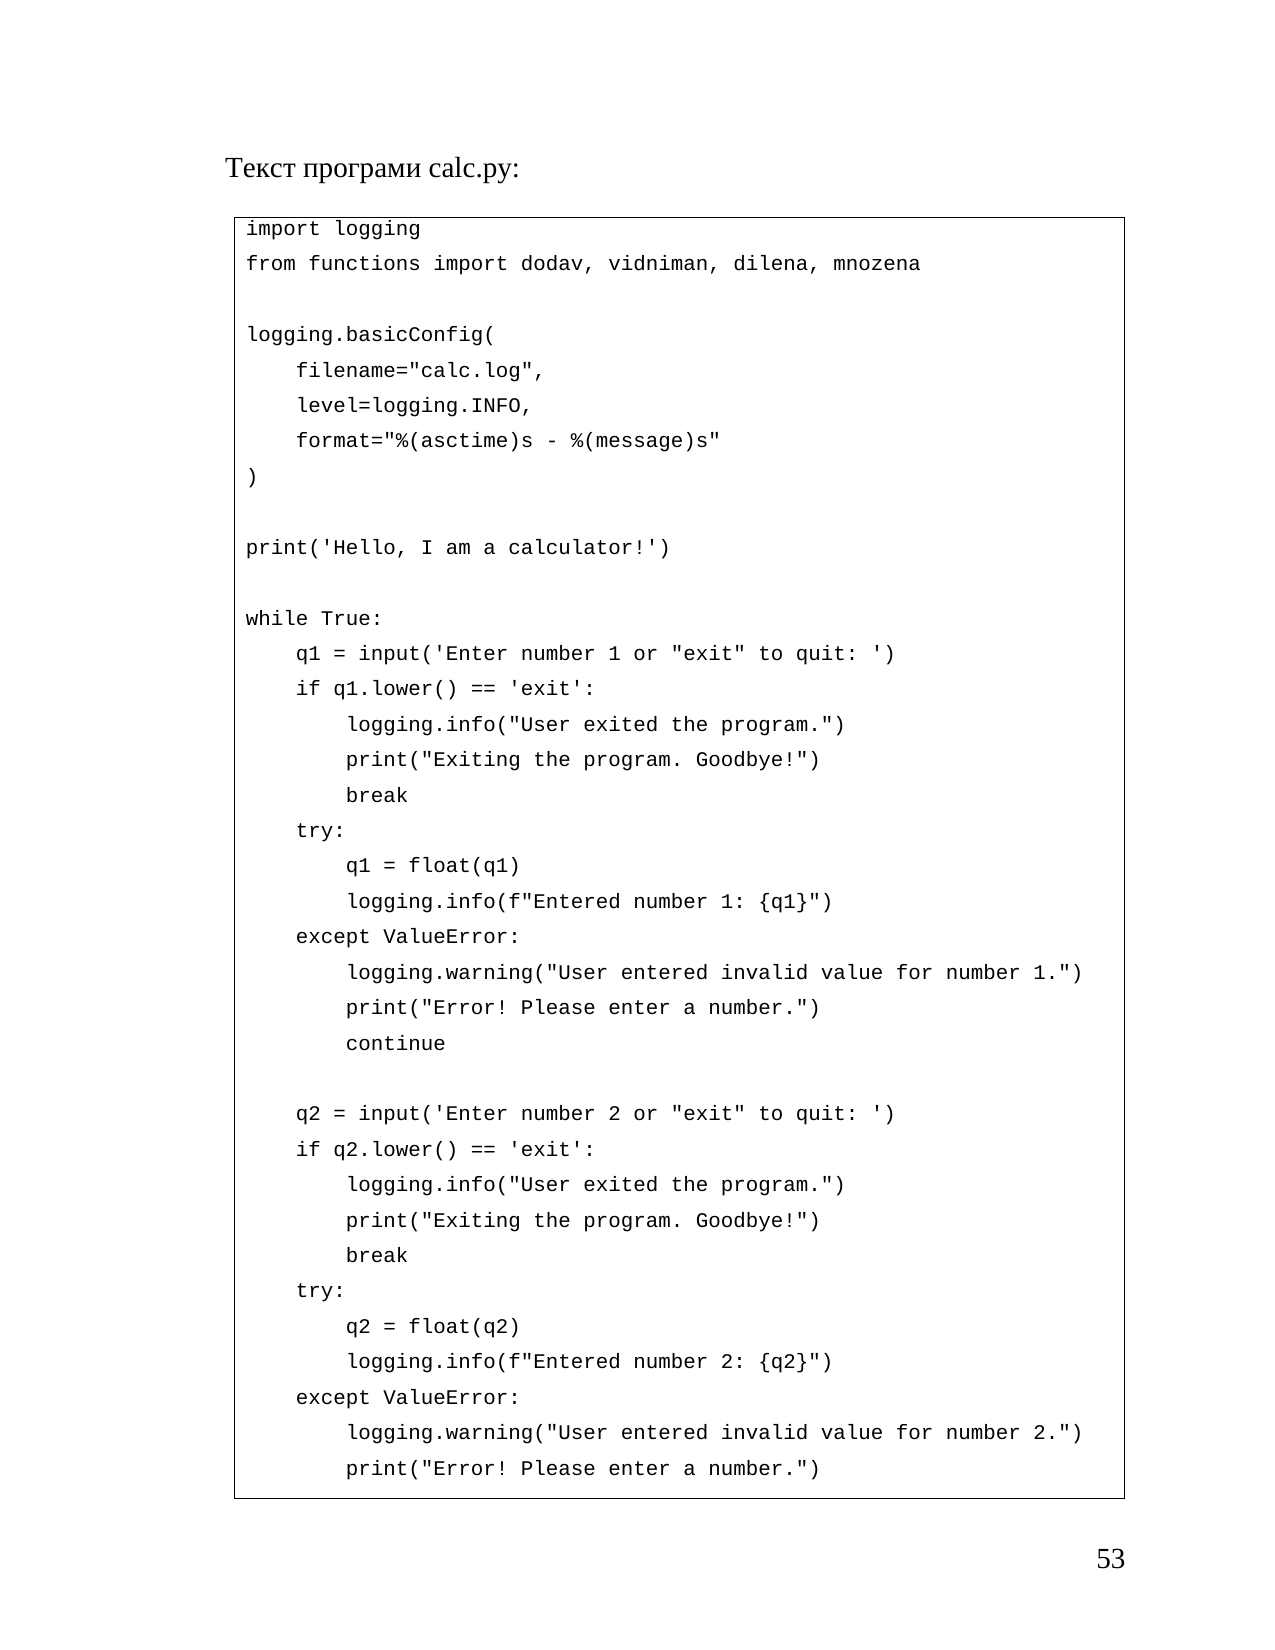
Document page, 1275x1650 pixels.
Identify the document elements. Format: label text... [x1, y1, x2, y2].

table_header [235, 218, 1124, 1498]
text Текст програми calc.py: [150, 150, 1125, 183]
